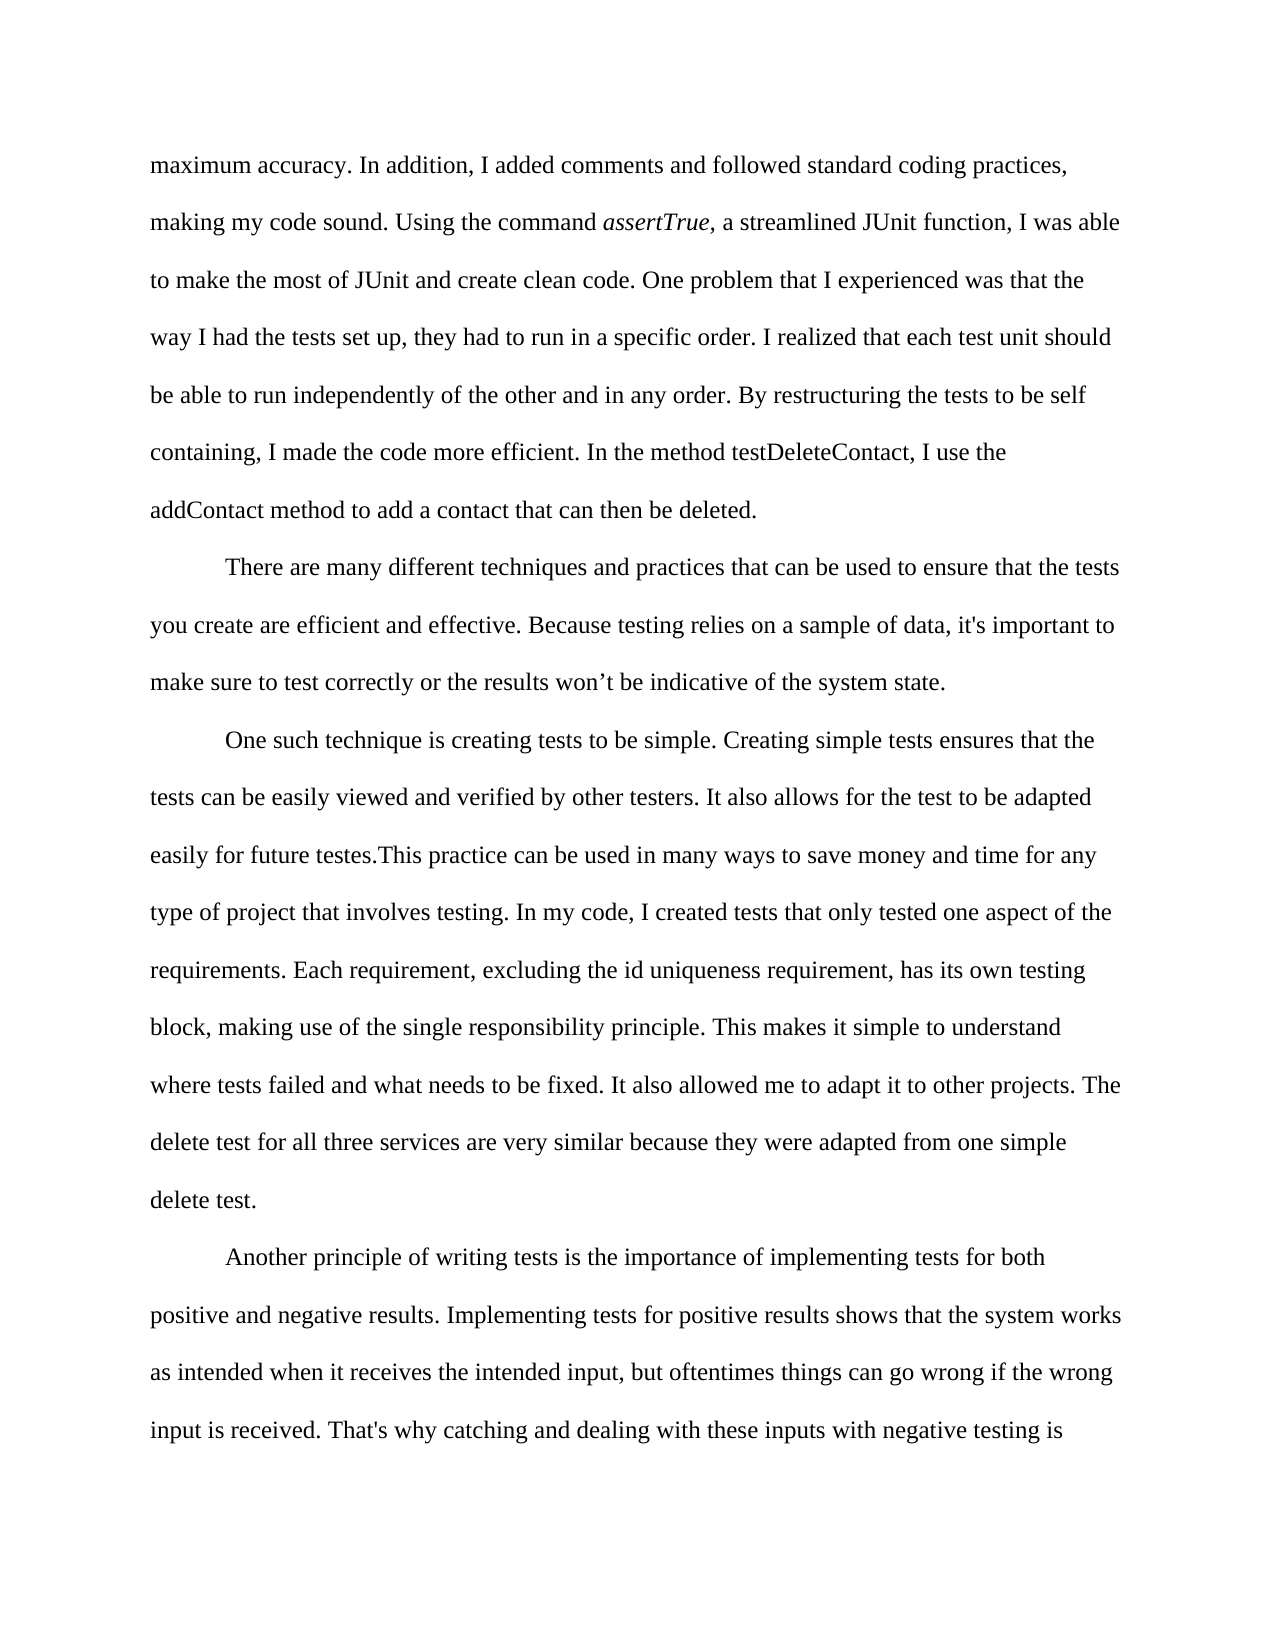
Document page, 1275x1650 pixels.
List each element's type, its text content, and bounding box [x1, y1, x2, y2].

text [150, 150, 1125, 524]
text There are many different techniques and practices that can be used to ensure that the tests you create are efficient and effective. Because testing relies on a sample of data, it's important to make sure to test correctly or the results won’t be indicative of the system state. [150, 552, 1125, 696]
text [150, 1242, 1125, 1444]
text One such technique is creating tests to be simple. Creating simple tests ensures that the tests can be easily viewed and verified by other testers. It also allows for the test to be adapted easily for future testes.This practice can be used in many ways to save money and time for any type of project that involves testing. In my code, I created tests that only tested one aspect of the requirements. Each requirement, excluding the id uniqueness requirement, has its own testing block, making use of the single responsibility principle. This makes it simple to understand where tests failed and what needs to be fixed. It also allowed me to adapt it to other projects. The delete test for all three services are very similar because they were adapted from one simple delete test. [150, 725, 1125, 1214]
